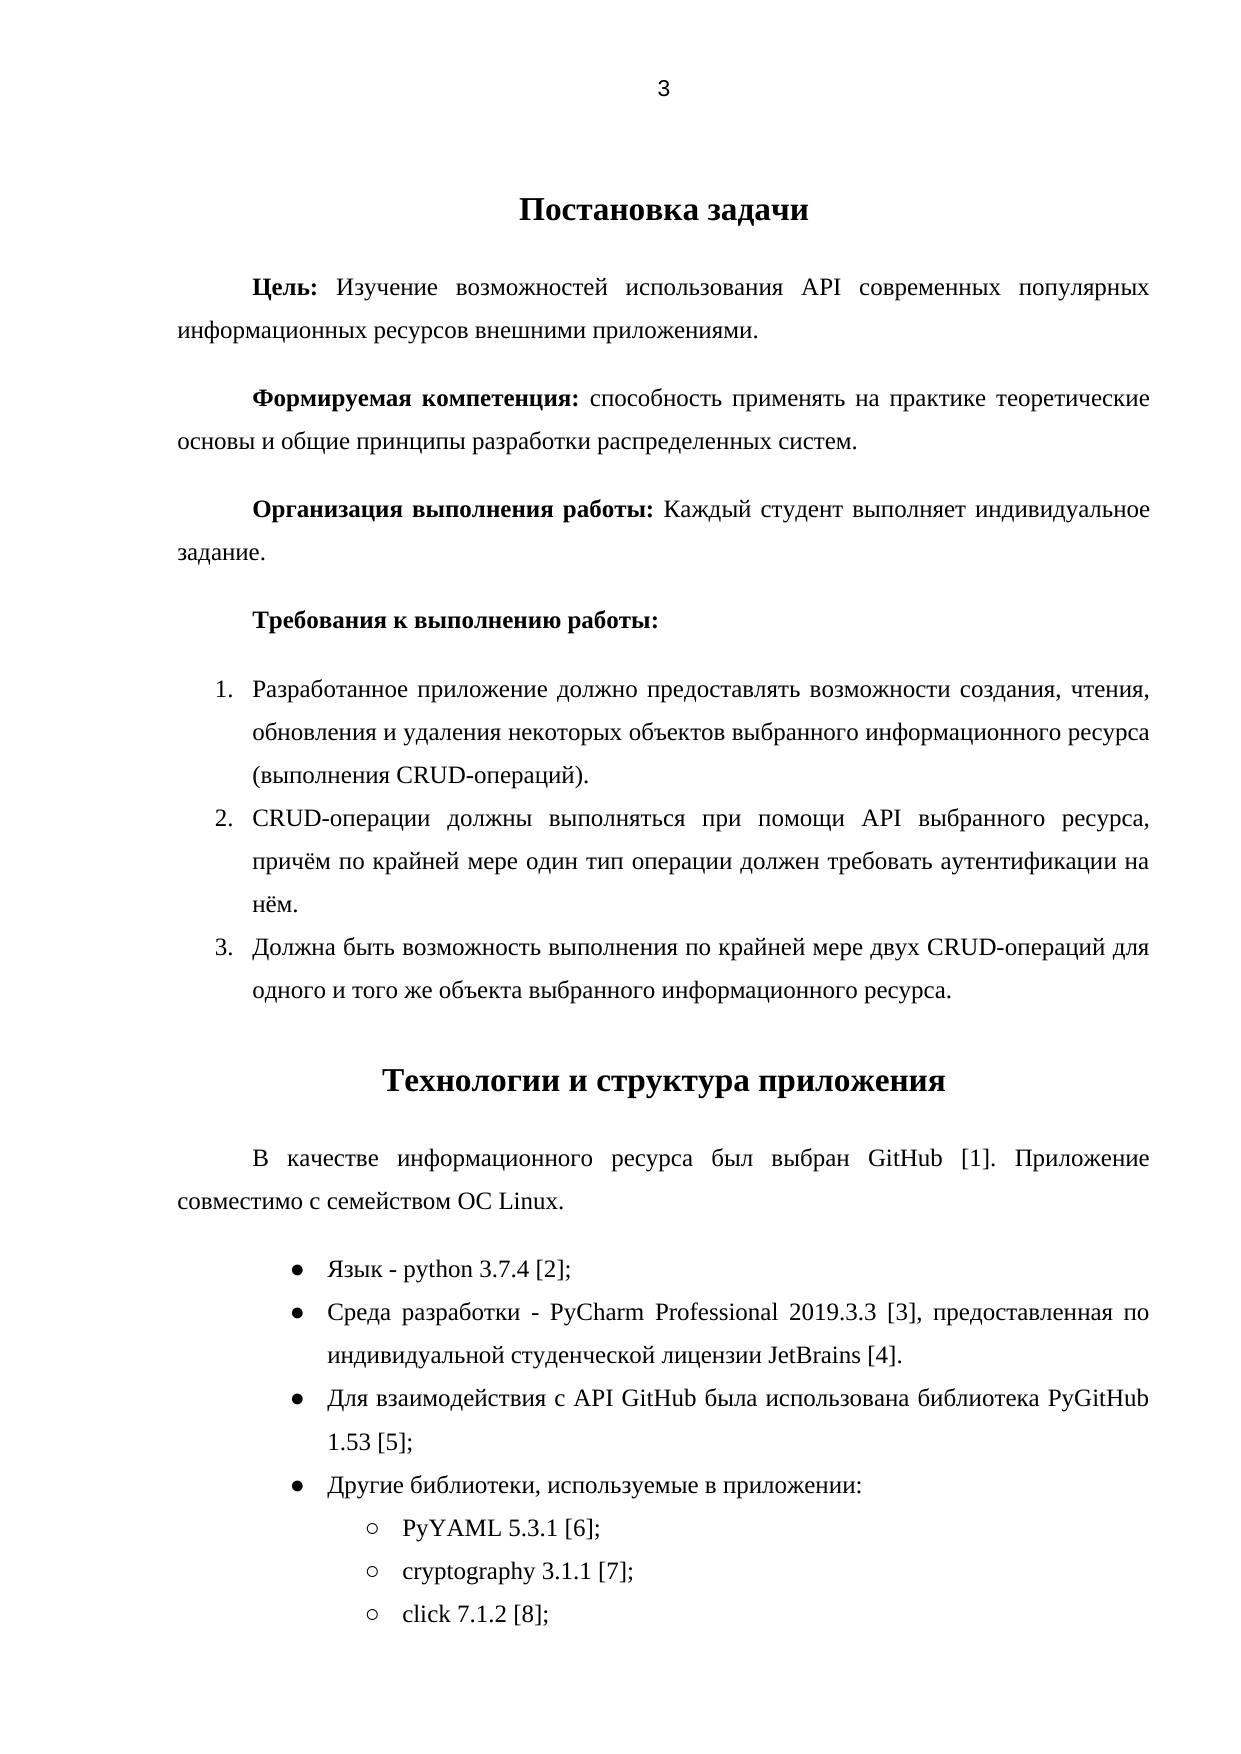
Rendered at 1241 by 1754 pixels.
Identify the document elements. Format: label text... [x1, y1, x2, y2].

text Цель: Изучение возможностей использования API современных популярных информационных ресурсов внешними приложениями. [177, 272, 1151, 344]
subtitle Технологии и структура приложения [177, 1060, 1151, 1099]
list click 7.1.2 [8]; [364, 1599, 1151, 1628]
list Разработанное приложение должно предоставлять возможности создания, чтения, обновления и удаления некоторых объектов выбранного информационного ресурса (выполнения CRUD-операций). [214, 674, 1151, 789]
list Должна быть возможность выполнения по крайней мере двух CRUD-операций для одного и того же объекта выбранного информационного ресурса. [214, 932, 1151, 1004]
subtitle Постановка задачи [177, 189, 1151, 228]
text В качестве информационного ресурса был выбран GitHub [1]. Приложение совместимо с семейством ОС Linux. [177, 1143, 1151, 1215]
list PyYAML 5.3.1 [6]; [364, 1513, 1151, 1542]
list Язык - python 3.7.4 [2]; [289, 1254, 1151, 1283]
text Требования к выполнению работы: [177, 606, 1151, 634]
list Другие библиотеки, используемые в приложении: [289, 1470, 1151, 1498]
list CRUD-операции должны выполняться при помощи API выбранного ресурса, причём по крайней мере один тип операции должен требовать аутентификации на нём. [214, 803, 1151, 918]
text Формируемая компетенция: способность применять на практике теоретические основы и общие принципы разработки распределенных систем. [177, 383, 1151, 455]
list Среда разработки - PyCharm Professional 2019.3.3 [3], предоставленная по индивидуальной студенческой лицензии JetBrains [4]. [289, 1297, 1151, 1369]
text Организация выполнения работы: Каждый студент выполняет индивидуальное задание. [177, 494, 1151, 566]
list Для взаимодействия с API GitHub была использована библиотека PyGitHub 1.53 [5]; [289, 1383, 1151, 1455]
list cryptography 3.1.1 [7]; [364, 1556, 1151, 1585]
